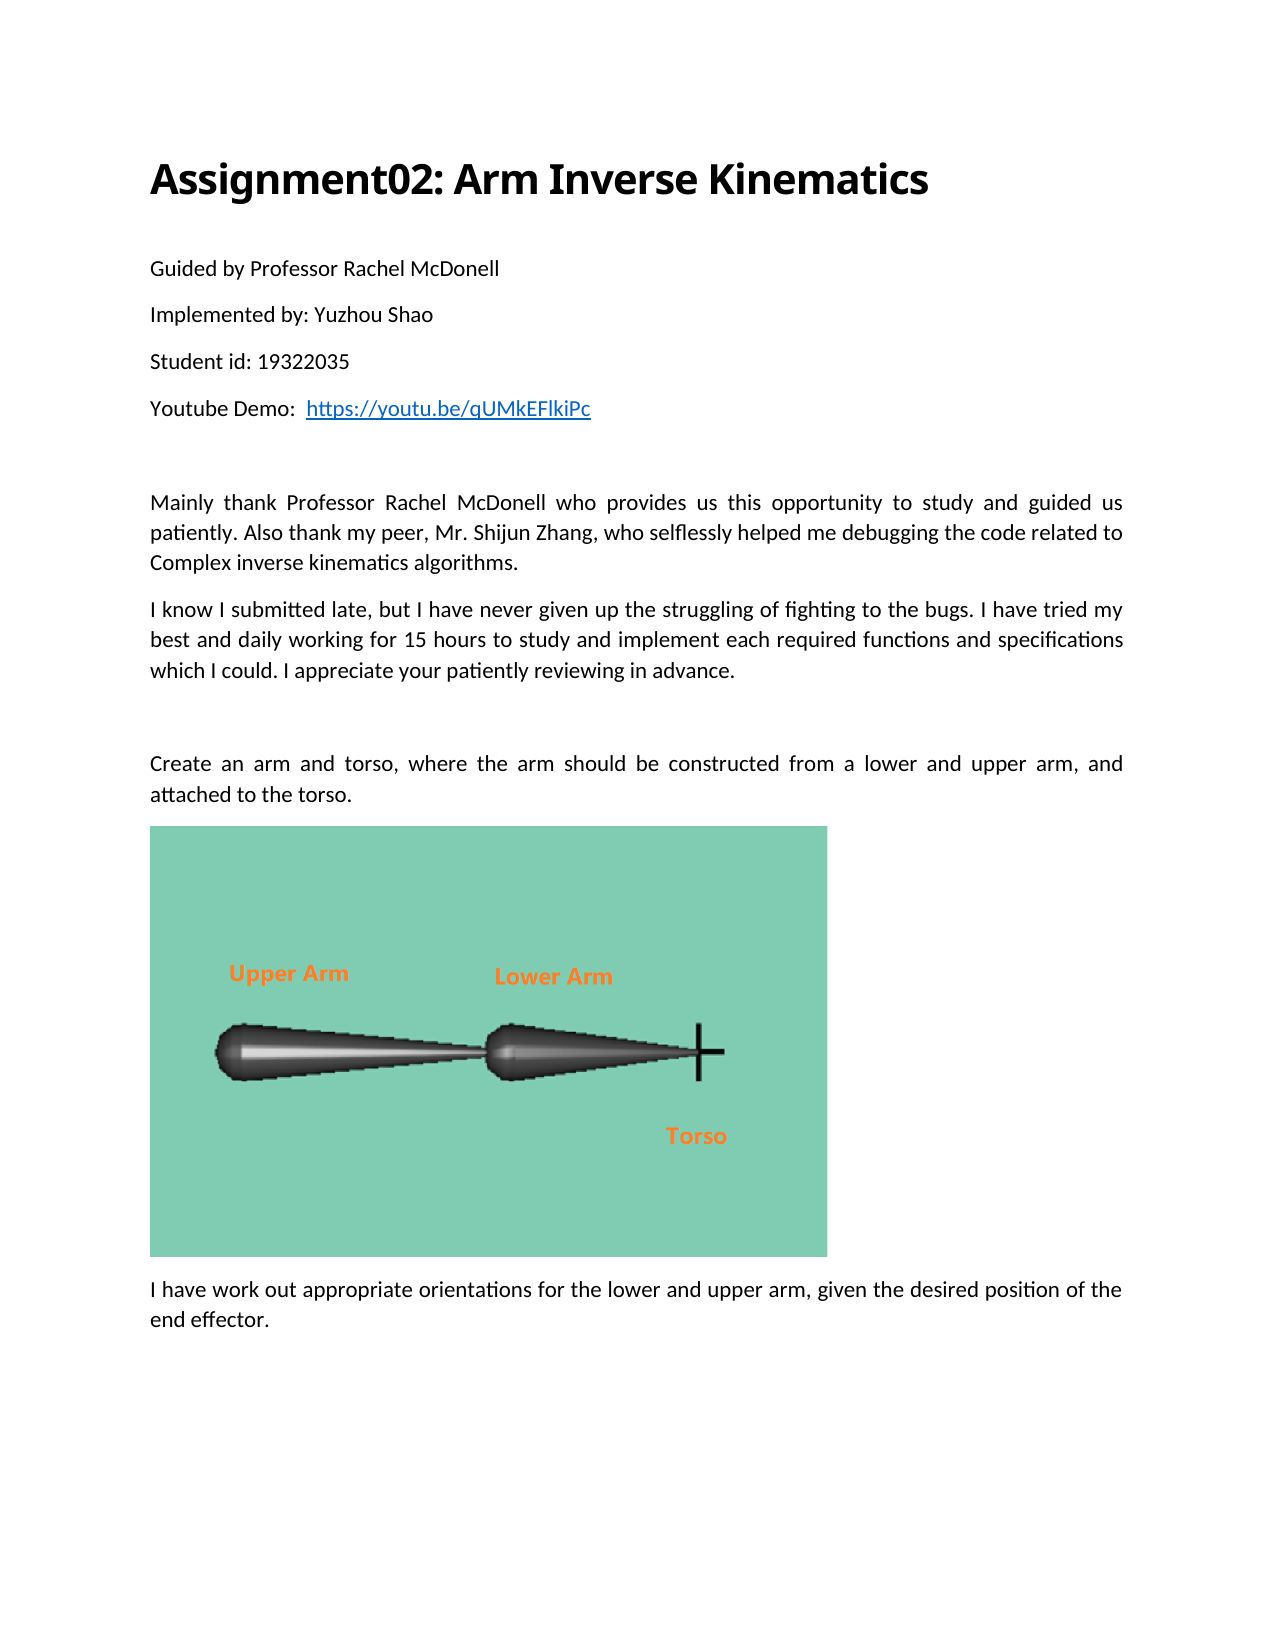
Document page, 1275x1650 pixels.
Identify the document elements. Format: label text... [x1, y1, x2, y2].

text Youtube Demo: https://youtu.be/qUMkEFlkiPc [150, 394, 1125, 422]
text Create an arm and torso, where the arm should be constructed from a lower and upper arm, and attached to the torso. [150, 749, 1125, 808]
text Guided by Professor Rachel McDonell [150, 254, 1125, 282]
text I have work out appropriate orientations for the lower and upper arm, given the desired position of the end effector. [150, 1275, 1125, 1333]
picture [150, 826, 828, 1257]
text Student id: 19322035 [150, 347, 1125, 375]
text Implemented by: Yuzhou Shao [150, 301, 1125, 328]
title Assignment02: Arm Inverse Kinematics [150, 150, 1125, 207]
text Mainly thank Professor Rachel McDonell who provides us this opportunity to study and guided us patiently. Also thank my peer, Mr. Shijun Zhang, who selflessly helped me debugging the code related to Complex inverse kinematics algorithms. [150, 488, 1125, 576]
text I know I submitted late, but I have never given up the struggling of fighting to the bugs. I have tried my best and daily working for 15 hours to study and implement each required functions and specifications which I could. I appreciate your patiently reviewing in advance. [150, 595, 1125, 684]
